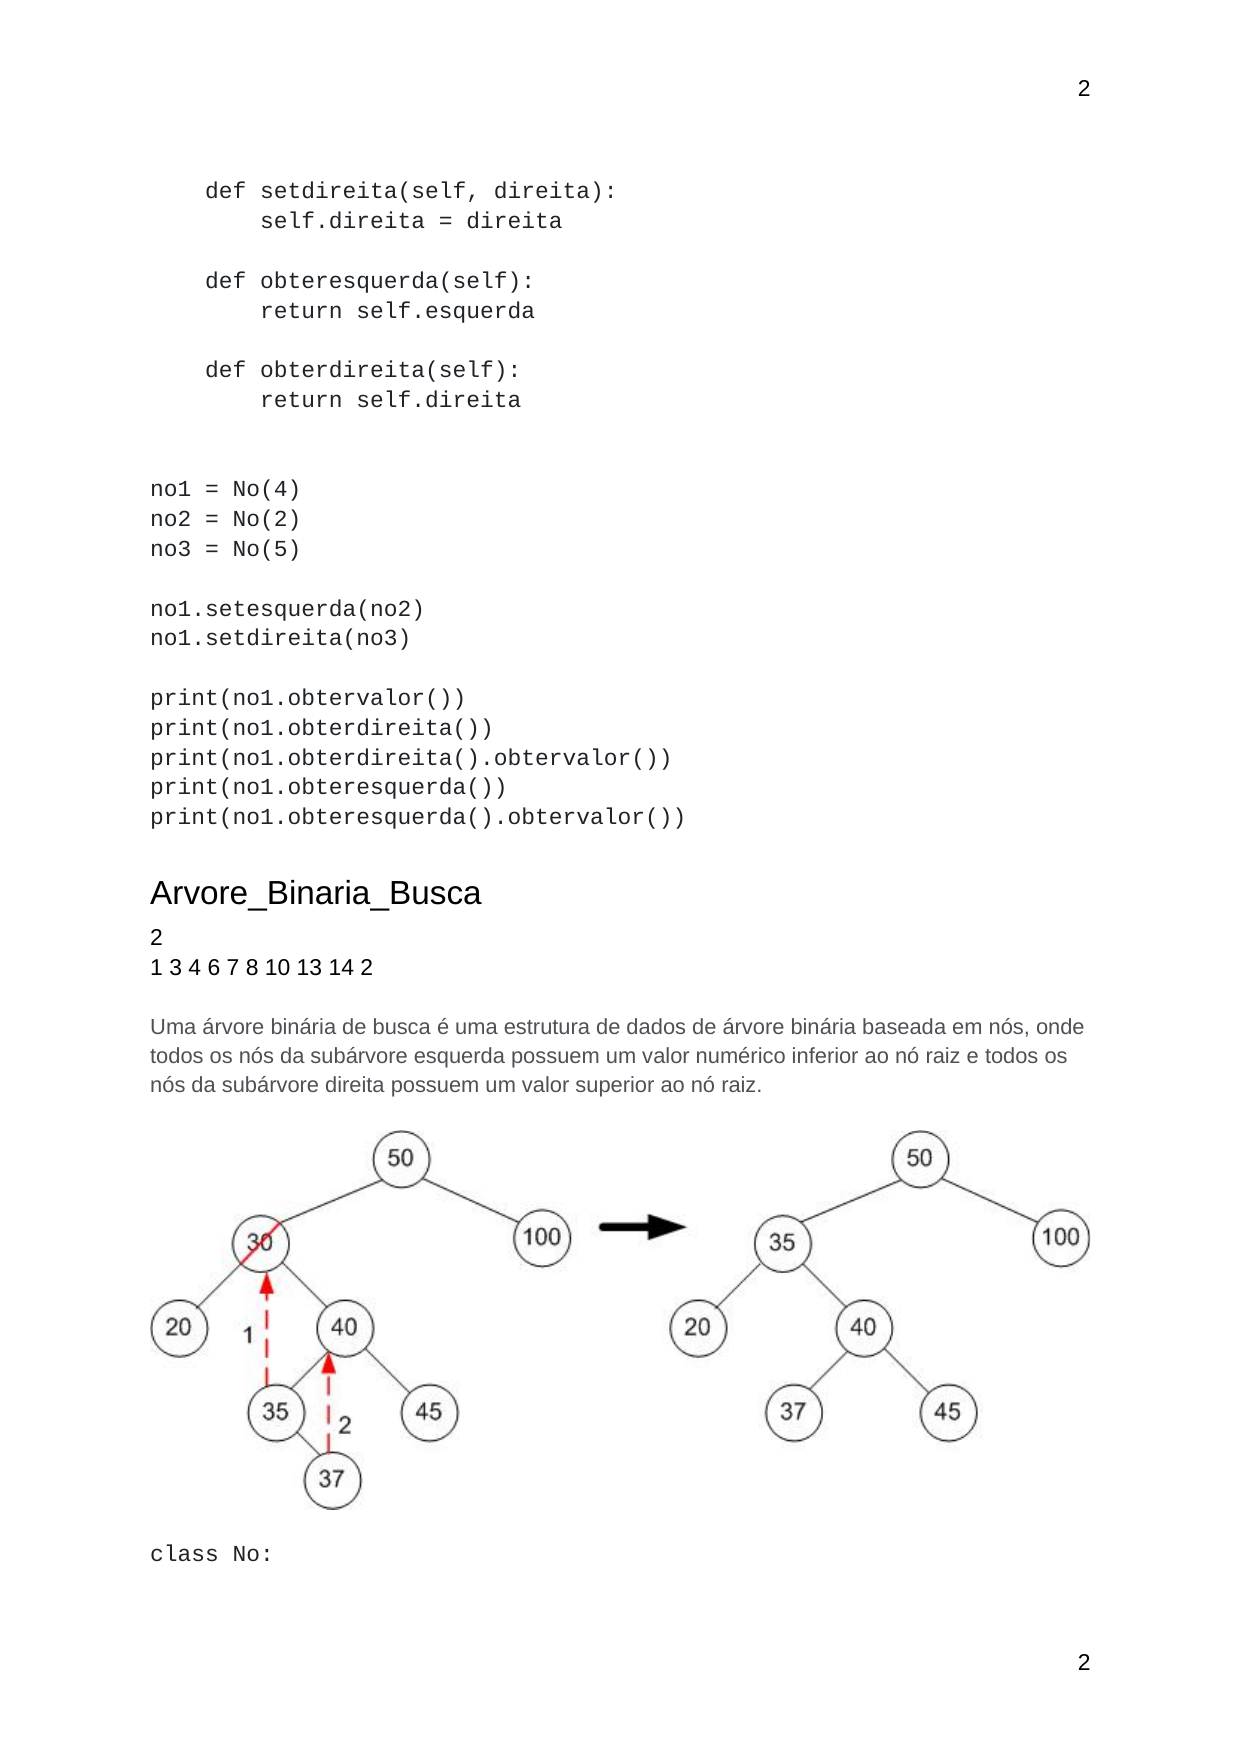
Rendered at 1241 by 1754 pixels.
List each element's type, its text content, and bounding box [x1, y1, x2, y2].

text print(no1.obterdireita()) [150, 716, 1090, 742]
text no1.setdireita(no3) [150, 627, 1090, 653]
text 1 3 4 6 7 8 10 13 14 2 [150, 954, 1090, 980]
subtitle Arvore_Binaria_Busca [150, 873, 1090, 911]
text def obterdireita(self): [150, 358, 1090, 384]
text Uma árvore binária de busca é uma estrutura de dados de árvore binária baseada em nós, onde todos os nós da subárvore esquerda possuem um valor numérico inferior ao nó raiz e todos os nós da subárvore direita possuem um valor superior ao nó raiz. [150, 1014, 1090, 1097]
text no1 = No(4) [150, 478, 1090, 504]
text no2 = No(2) [150, 507, 1090, 533]
text def setdireita(self, direita): [150, 180, 1090, 206]
text print(no1.obtervalor()) [150, 686, 1090, 712]
text no3 = No(5) [150, 537, 1090, 563]
picture [150, 1130, 1091, 1510]
text print(no1.obteresquerda()) [150, 776, 1090, 802]
text self.direita = direita [150, 209, 1090, 236]
text print(no1.obteresquerda().obtervalor()) [150, 805, 1090, 831]
text class No: [150, 1542, 1090, 1568]
text return self.esquerda [150, 299, 1090, 325]
text return self.direita [150, 388, 1090, 414]
text no1.setesquerda(no2) [150, 597, 1090, 623]
text print(no1.obterdireita().obtervalor()) [150, 746, 1090, 772]
text 2 [150, 924, 1090, 950]
text def obteresquerda(self): [150, 269, 1090, 295]
